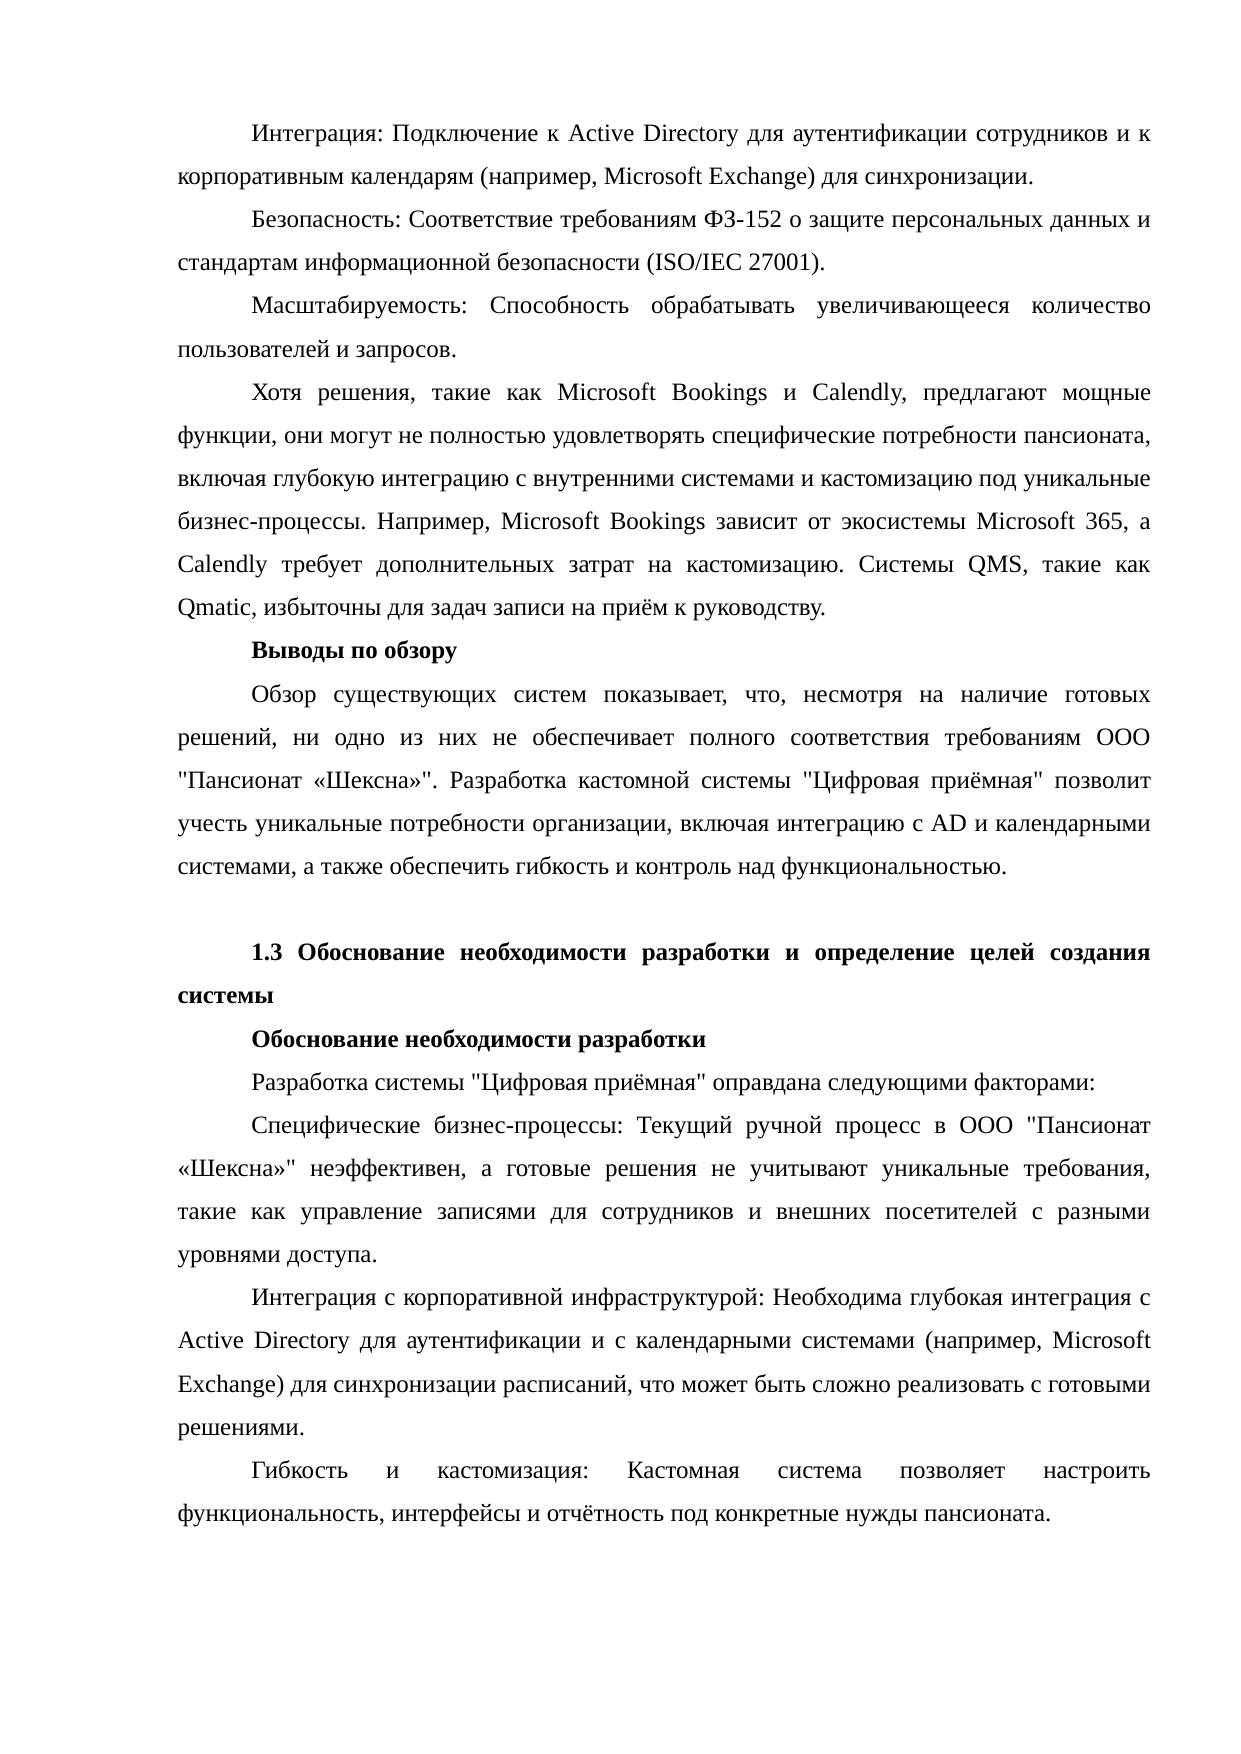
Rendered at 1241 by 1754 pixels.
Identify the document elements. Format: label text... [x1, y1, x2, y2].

text Интеграция: Подключение к Active Directory для аутентификации сотрудников и к корпоративным календарям (например, Microsoft Exchange) для синхронизации. [177, 118, 1152, 190]
text 1.3 Обоснование необходимости разработки и определение целей создания системы [177, 937, 1152, 1009]
text Хотя решения, такие как Microsoft Bookings и Calendly, предлагают мощные функции, они могут не полностью удовлетворять специфические потребности пансионата, включая глубокую интеграцию с внутренними системами и кастомизацию под уникальные бизнес-процессы. Например, Microsoft Bookings зависит от экосистемы Microsoft 365, а Calendly требует дополнительных затрат на кастомизацию. Системы QMS, такие как Qmatic, избыточны для задач записи на приём к руководству. [177, 377, 1152, 621]
text Специфические бизнес-процессы: Текущий ручной процесс в ООО "Пансионат «Шексна»" неэффективен, а готовые решения не учитывают уникальные требования, такие как управление записями для сотрудников и внешних посетителей с разными уровнями доступа. [177, 1110, 1152, 1268]
text Масштабируемость: Способность обрабатывать увеличивающееся количество пользователей и запросов. [177, 291, 1152, 362]
text Интеграция с корпоративной инфраструктурой: Необходима глубокая интеграция с Active Directory для аутентификации и с календарными системами (например, Microsoft Exchange) для синхронизации расписаний, что может быть сложно реализовать с готовыми решениями. [177, 1282, 1152, 1441]
text Безопасность: Соответствие требованиям ФЗ-152 о защите персональных данных и стандартам информационной безопасности (ISO/IEC 27001). [177, 204, 1152, 276]
text Обзор существующих систем показывает, что, несмотря на наличие готовых решений, ни одно из них не обеспечивает полного соответствия требованиям ООО "Пансионат «Шексна»". Разработка кастомной системы "Цифровая приёмная" позволит учесть уникальные потребности организации, включая интеграцию с AD и календарными системами, а также обеспечить гибкость и контроль над функциональностью. [177, 679, 1152, 880]
text Гибкость и кастомизация: Кастомная система позволяет настроить функциональность, интерфейсы и отчётность под конкретные нужды пансионата. [177, 1455, 1152, 1527]
text Разработка системы "Цифровая приёмная" оправдана следующими факторами: [177, 1067, 1152, 1096]
text Выводы по обзору [177, 636, 1152, 664]
text Обоснование необходимости разработки [177, 1024, 1152, 1052]
